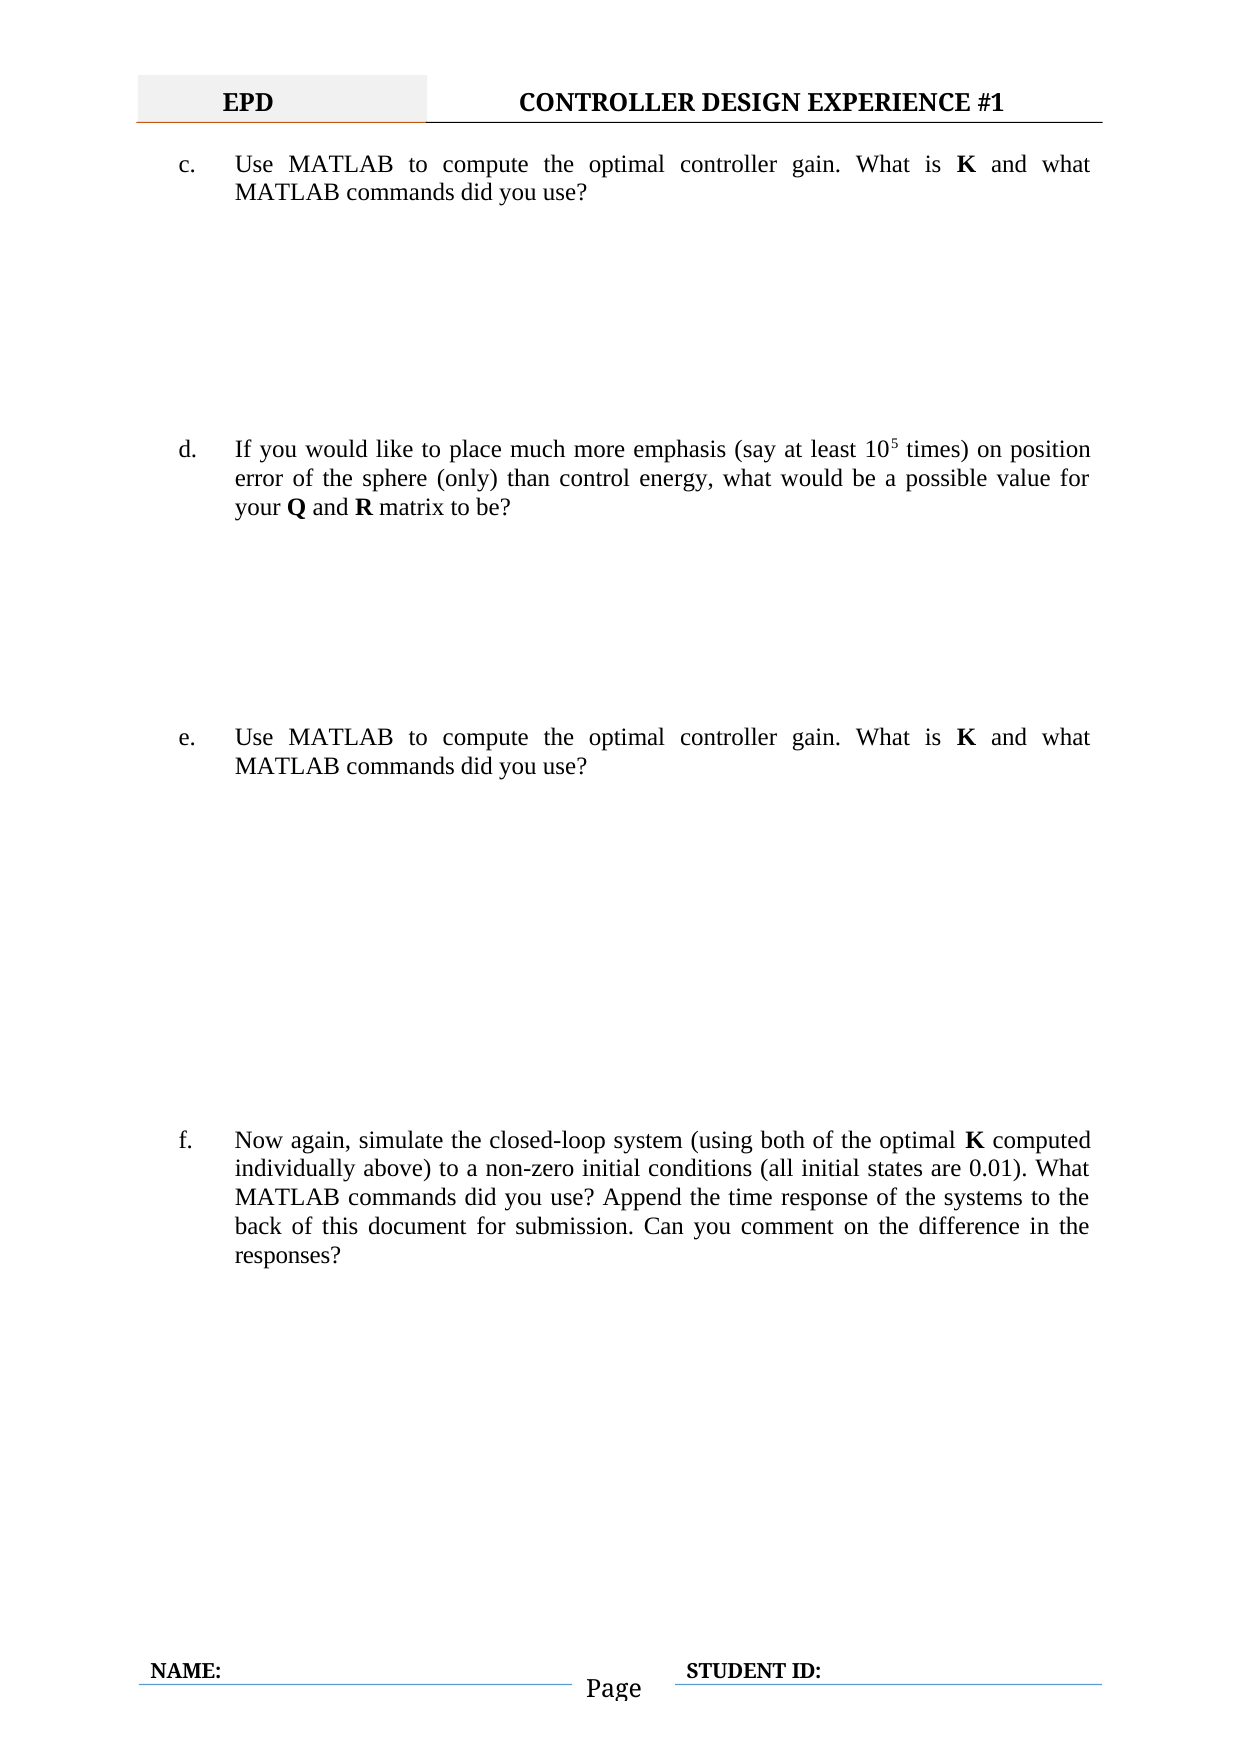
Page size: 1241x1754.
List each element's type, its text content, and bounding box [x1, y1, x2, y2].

list Now again, simulate the closed-loop system (using both of the optimal K computed individually above) to a non-zero initial conditions (all initial states are 0.01). What MATLAB commands did you use? Append the time response of the systems to the back of this document for submission. Can you comment on the difference in the responses? [178, 1125, 1091, 1268]
list If you would like to place much more emphasis (say at least 105 times) on position error of the sphere (only) than control energy, what would be a possible value for your Q and R matrix to be? [178, 434, 1091, 521]
list Use MATLAB to compute the optimal controller gain. What is K and what MATLAB commands did you use? [178, 149, 1090, 206]
list Use MATLAB to compute the optimal controller gain. What is K and what MATLAB commands did you use? [178, 722, 1090, 780]
